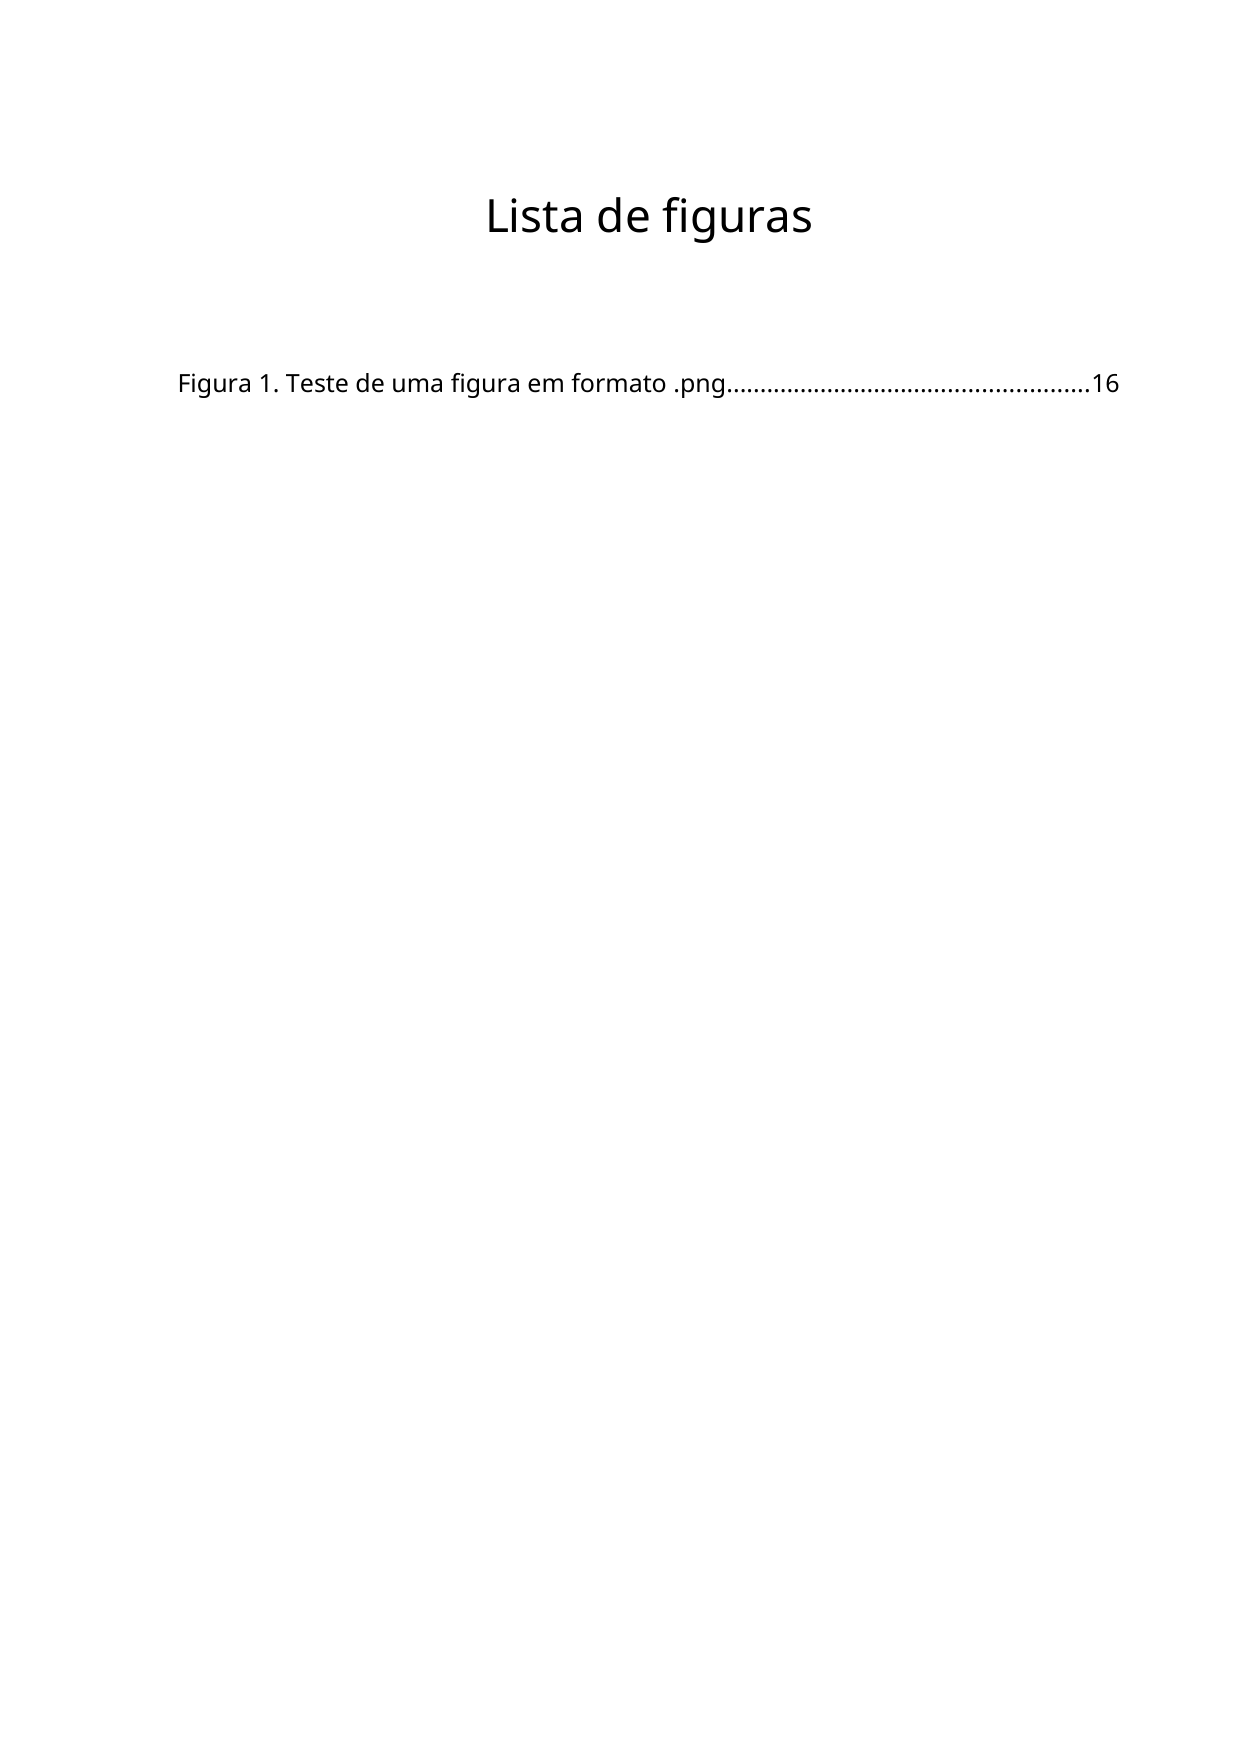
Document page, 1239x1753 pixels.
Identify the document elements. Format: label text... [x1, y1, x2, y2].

text Lista de figuras [177, 183, 1121, 246]
text Figura 1. Teste de uma figura em formato .png. 16 [177, 366, 1121, 400]
